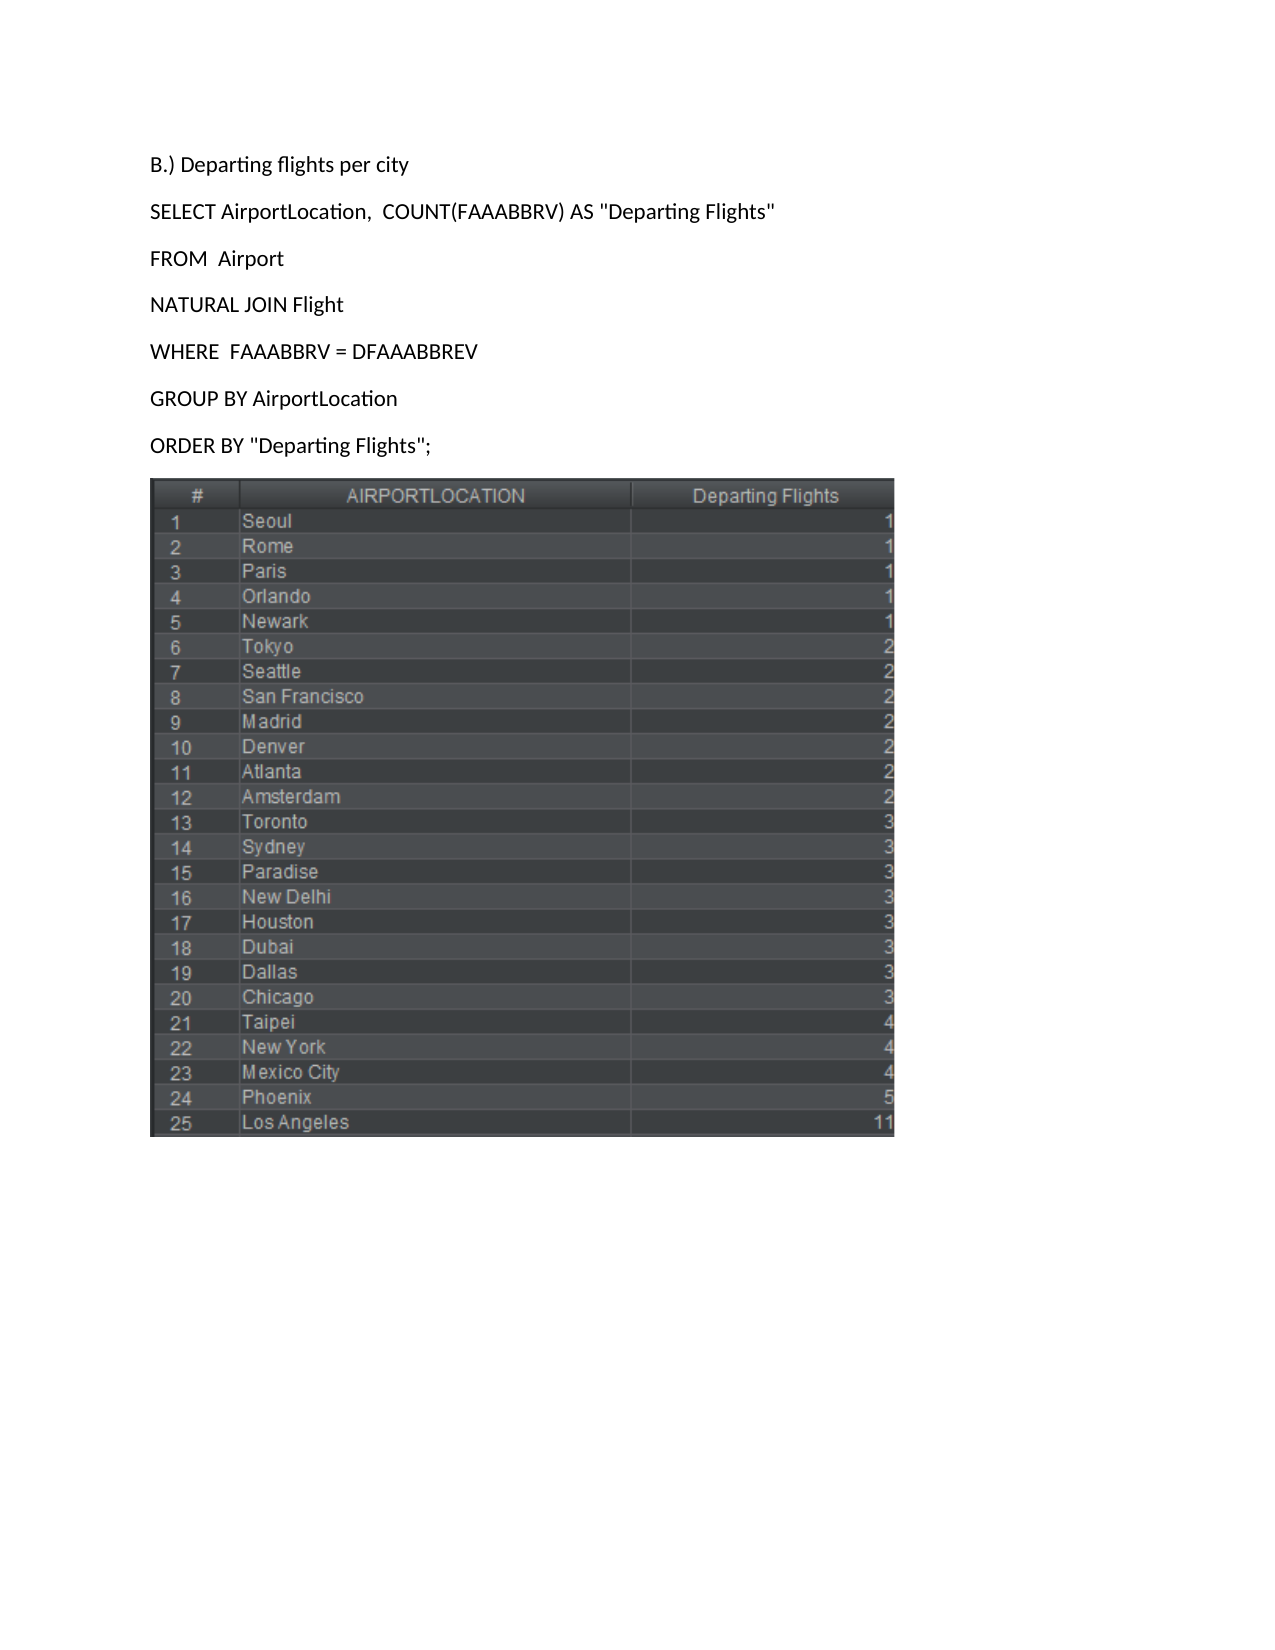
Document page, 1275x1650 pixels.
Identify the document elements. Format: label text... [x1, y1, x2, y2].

picture [150, 478, 895, 1137]
text WHERE FAAABBRV = DFAAABBREV [150, 337, 1125, 366]
text GROUP BY AirportLocation [150, 384, 1125, 412]
text FROM Airport [150, 244, 1125, 272]
text SELECT AirportLocation, COUNT(FAAABBRV) AS "Departing Flights" [150, 197, 1125, 225]
text ORDER BY "Departing Flights"; [150, 431, 1125, 459]
text NATURAL JOIN Flight [150, 291, 1125, 319]
text B.) Departing flights per city [150, 150, 1125, 178]
